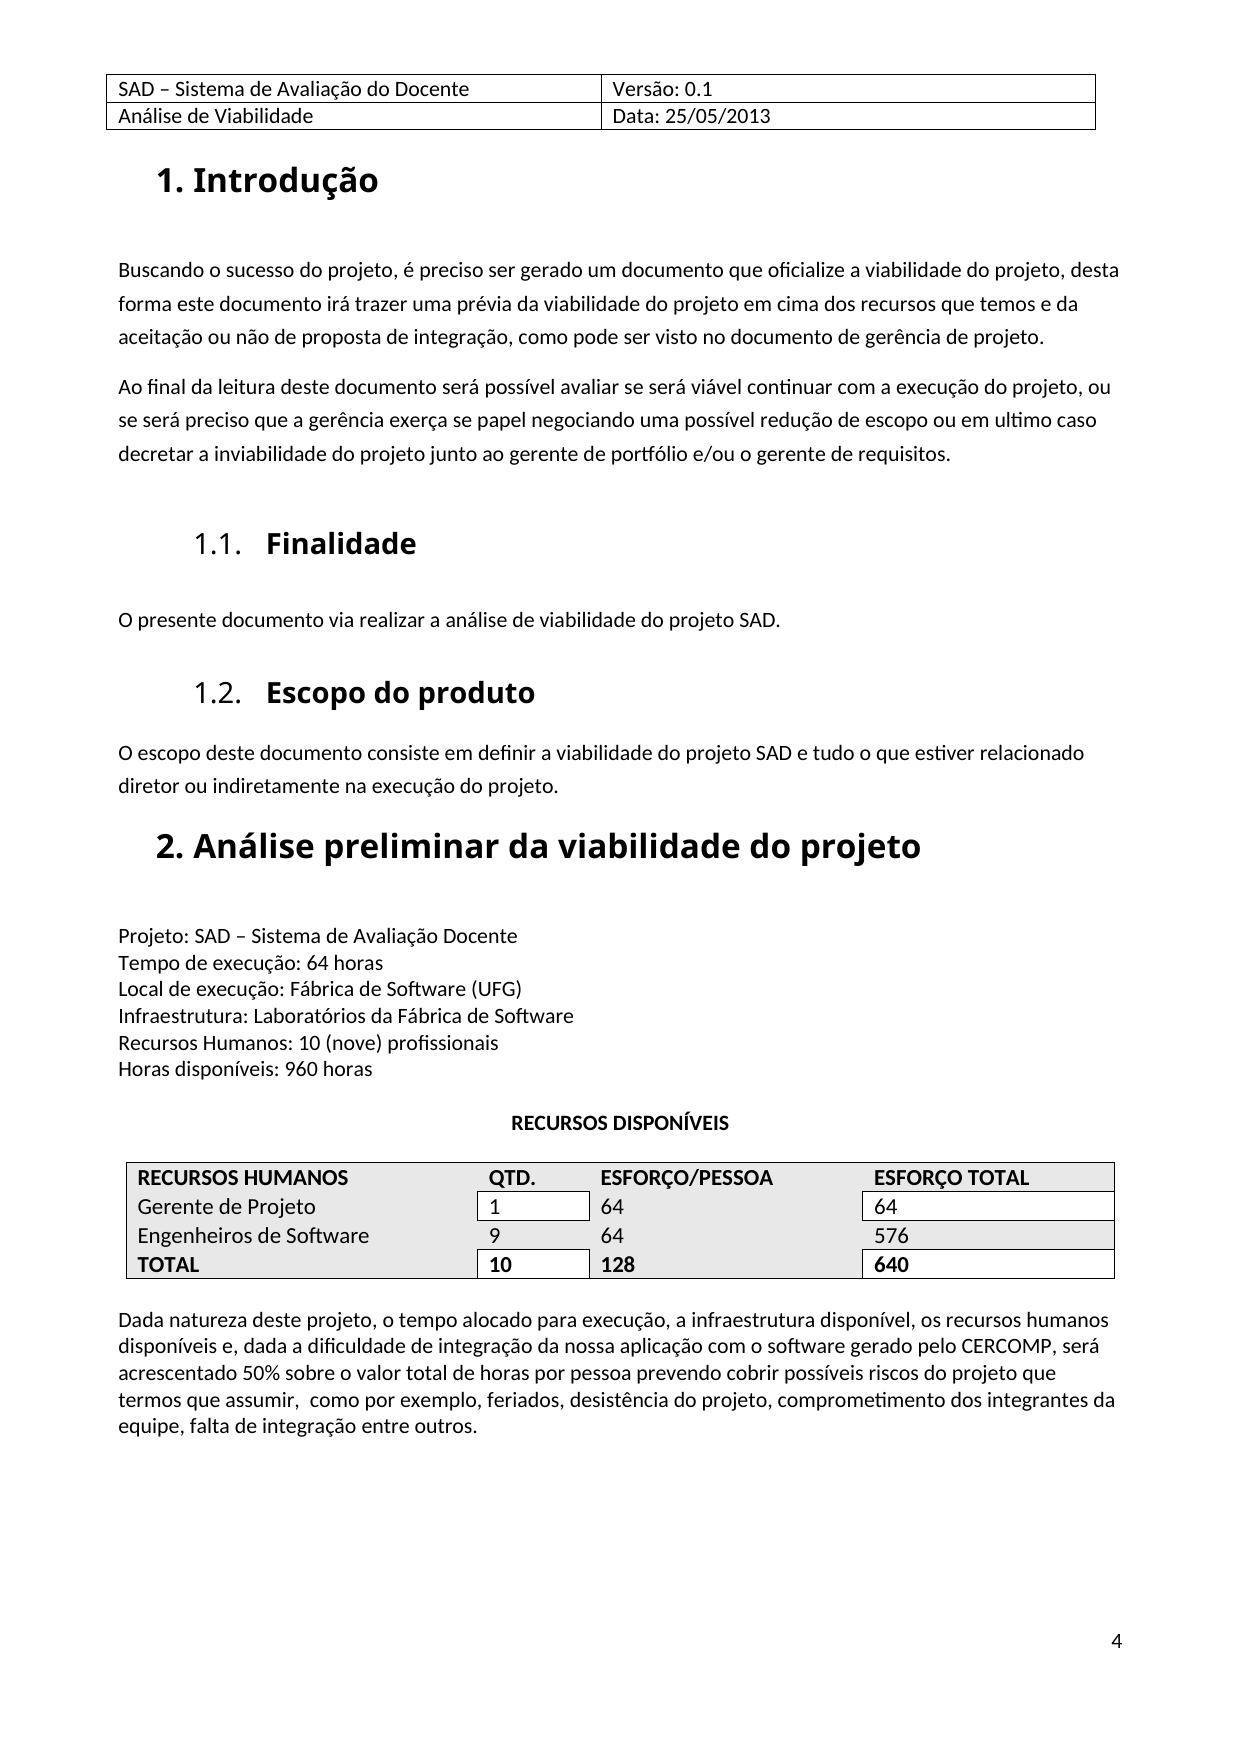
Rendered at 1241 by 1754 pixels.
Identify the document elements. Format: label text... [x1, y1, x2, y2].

text Local de execução: Fábrica de Software (UFG) [118, 975, 1122, 1002]
subtitle Análise preliminar da viabilidade do projeto [156, 822, 1122, 868]
table_cell 64 [863, 1192, 1114, 1220]
subtitle Introdução [156, 157, 1122, 202]
text Tempo de execução: 64 horas [118, 949, 1122, 975]
text O escopo deste documento consiste em definir a viabilidade do projeto SAD e tudo o que estiver relacionado diretor ou indiretamente na execução do projeto. [118, 739, 1122, 799]
table_header ESFORÇO/PESSOA [589, 1163, 863, 1191]
table_cell TOTAL [127, 1249, 477, 1278]
text Buscando o sucesso do projeto, é preciso ser gerado um documento que oficialize a viabilidade do projeto, desta forma este documento irá trazer uma prévia da viabilidade do projeto em cima dos recursos que temos e da aceitação ou não de proposta de integração, como pode ser visto no documento de gerência de projeto. [118, 257, 1122, 350]
table_cell 64 [590, 1191, 862, 1220]
list Finalidade [193, 523, 1122, 563]
table_cell Engenheiros de Software [127, 1220, 477, 1249]
table_cell 128 [590, 1249, 862, 1278]
table_cell 576 [863, 1221, 1114, 1249]
text Dada natureza deste projeto, o tempo alocado para execução, a infraestrutura disponível, os recursos humanos disponíveis e, dada a dificuldade de integração da nossa aplicação com o software gerado pelo CERCOMP, será acrescentado 50% sobre o valor total de horas por pessoa prevendo cobrir possíveis riscos do projeto que termos que assumir, como por exemplo, feriados, desistência do projeto, comprometimento dos integrantes da equipe, falta de integração entre outros. [118, 1306, 1122, 1439]
text Recursos Humanos: 10 (nove) profissionais [118, 1029, 1122, 1055]
table_cell 10 [478, 1250, 589, 1278]
text Horas disponíveis: 960 horas [118, 1055, 1122, 1082]
text RECURSOS DISPONÍVEIS [118, 1109, 1122, 1135]
list Escopo do produto [193, 673, 1122, 712]
list O presente documento via realizar a análise de viabilidade do projeto SAD. [118, 606, 1122, 633]
table_header ESFORÇO TOTAL [863, 1163, 1114, 1191]
table_header QTD. [477, 1163, 589, 1191]
table_cell 1 [478, 1192, 589, 1220]
text Ao final da leitura deste documento será possível avaliar se será viável continuar com a execução do projeto, ou se será preciso que a gerência exerça se papel negociando uma possível redução de escopo ou em ultimo caso decretar a inviabilidade do projeto junto ao gerente de portfólio e/ou o gerente de requisitos. [118, 373, 1122, 467]
text Projeto: SAD – Sistema de Avaliação Docente [118, 922, 1122, 949]
table_cell 9 [477, 1221, 589, 1249]
table_cell Gerente de Projeto [127, 1191, 477, 1220]
text Infraestrutura: Laboratórios da Fábrica de Software [118, 1002, 1122, 1029]
table_cell 64 [589, 1220, 863, 1249]
table_header RECURSOS HUMANOS [127, 1163, 477, 1191]
table_cell 640 [863, 1250, 1114, 1278]
